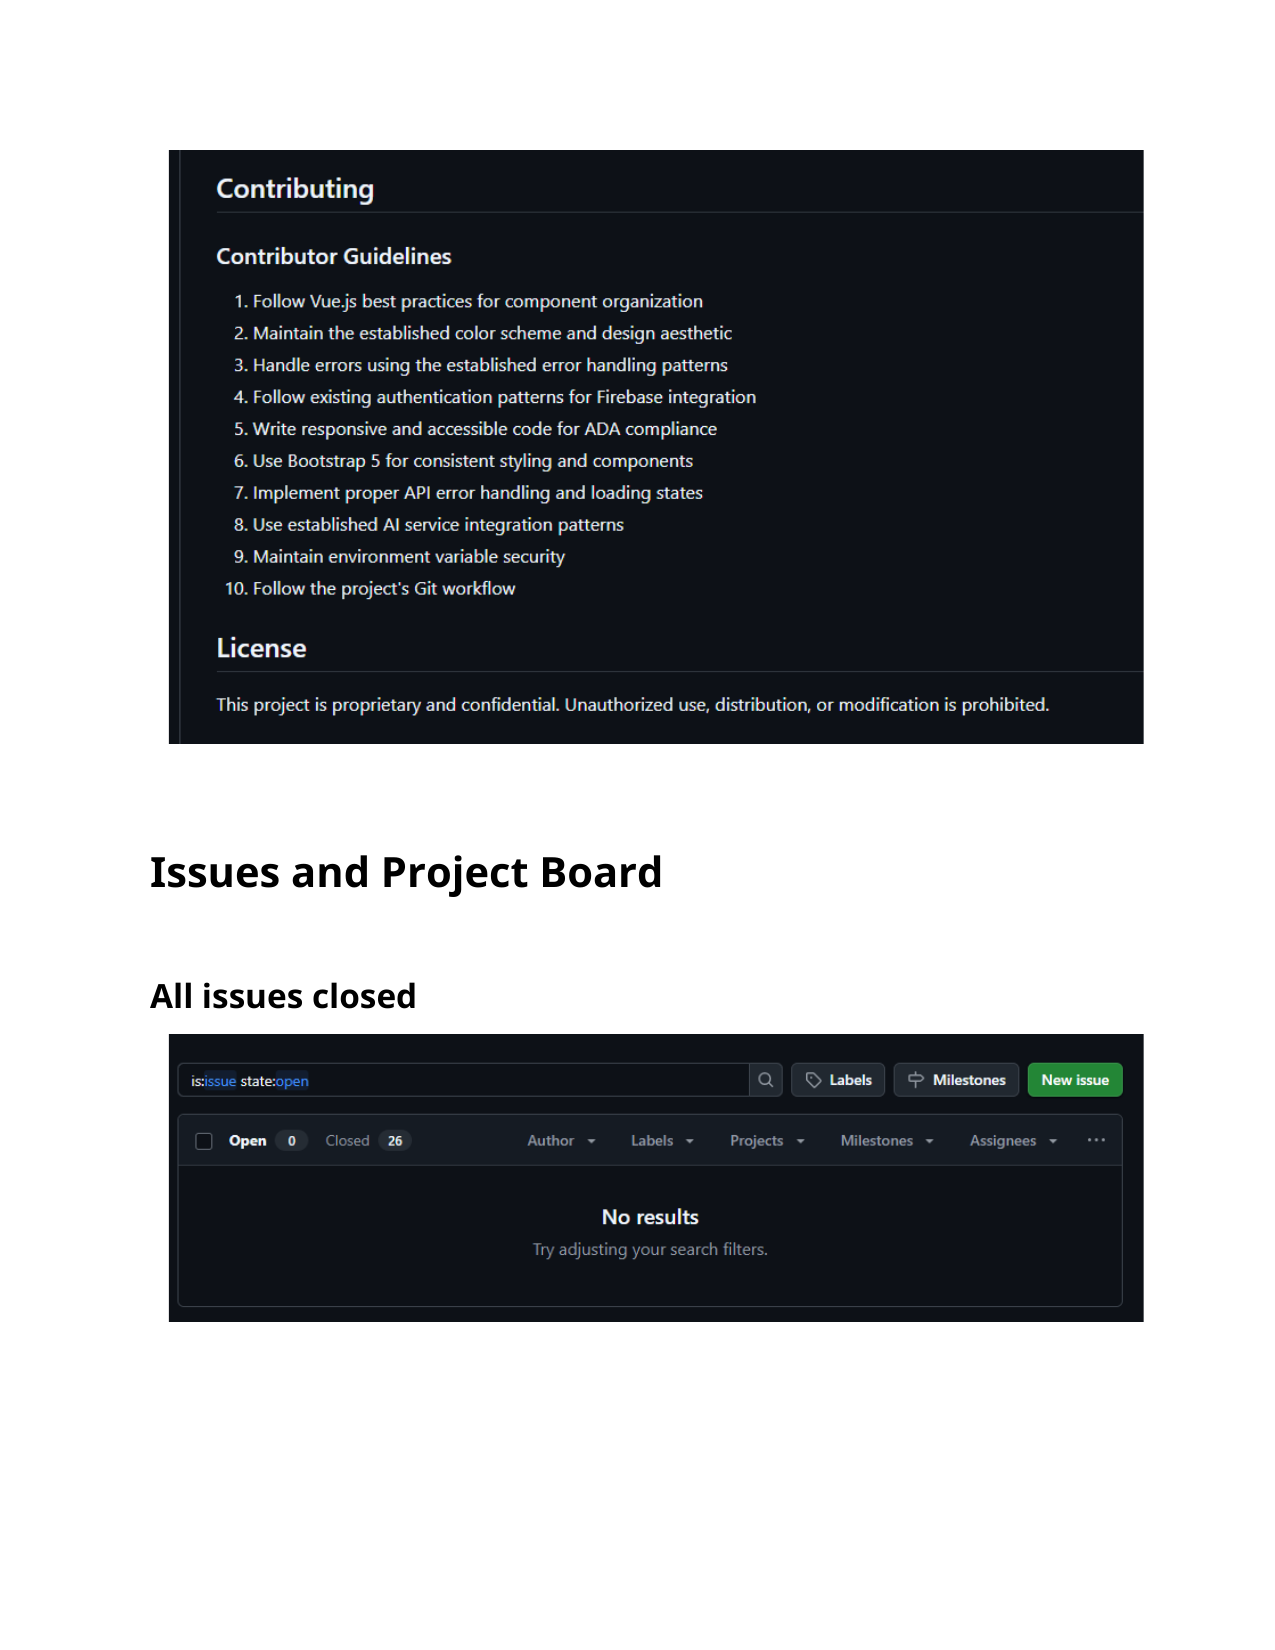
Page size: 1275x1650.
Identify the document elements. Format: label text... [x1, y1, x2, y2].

subtitle All issues closed [150, 973, 1125, 1018]
subtitle Issues and Project Board [150, 843, 1125, 899]
